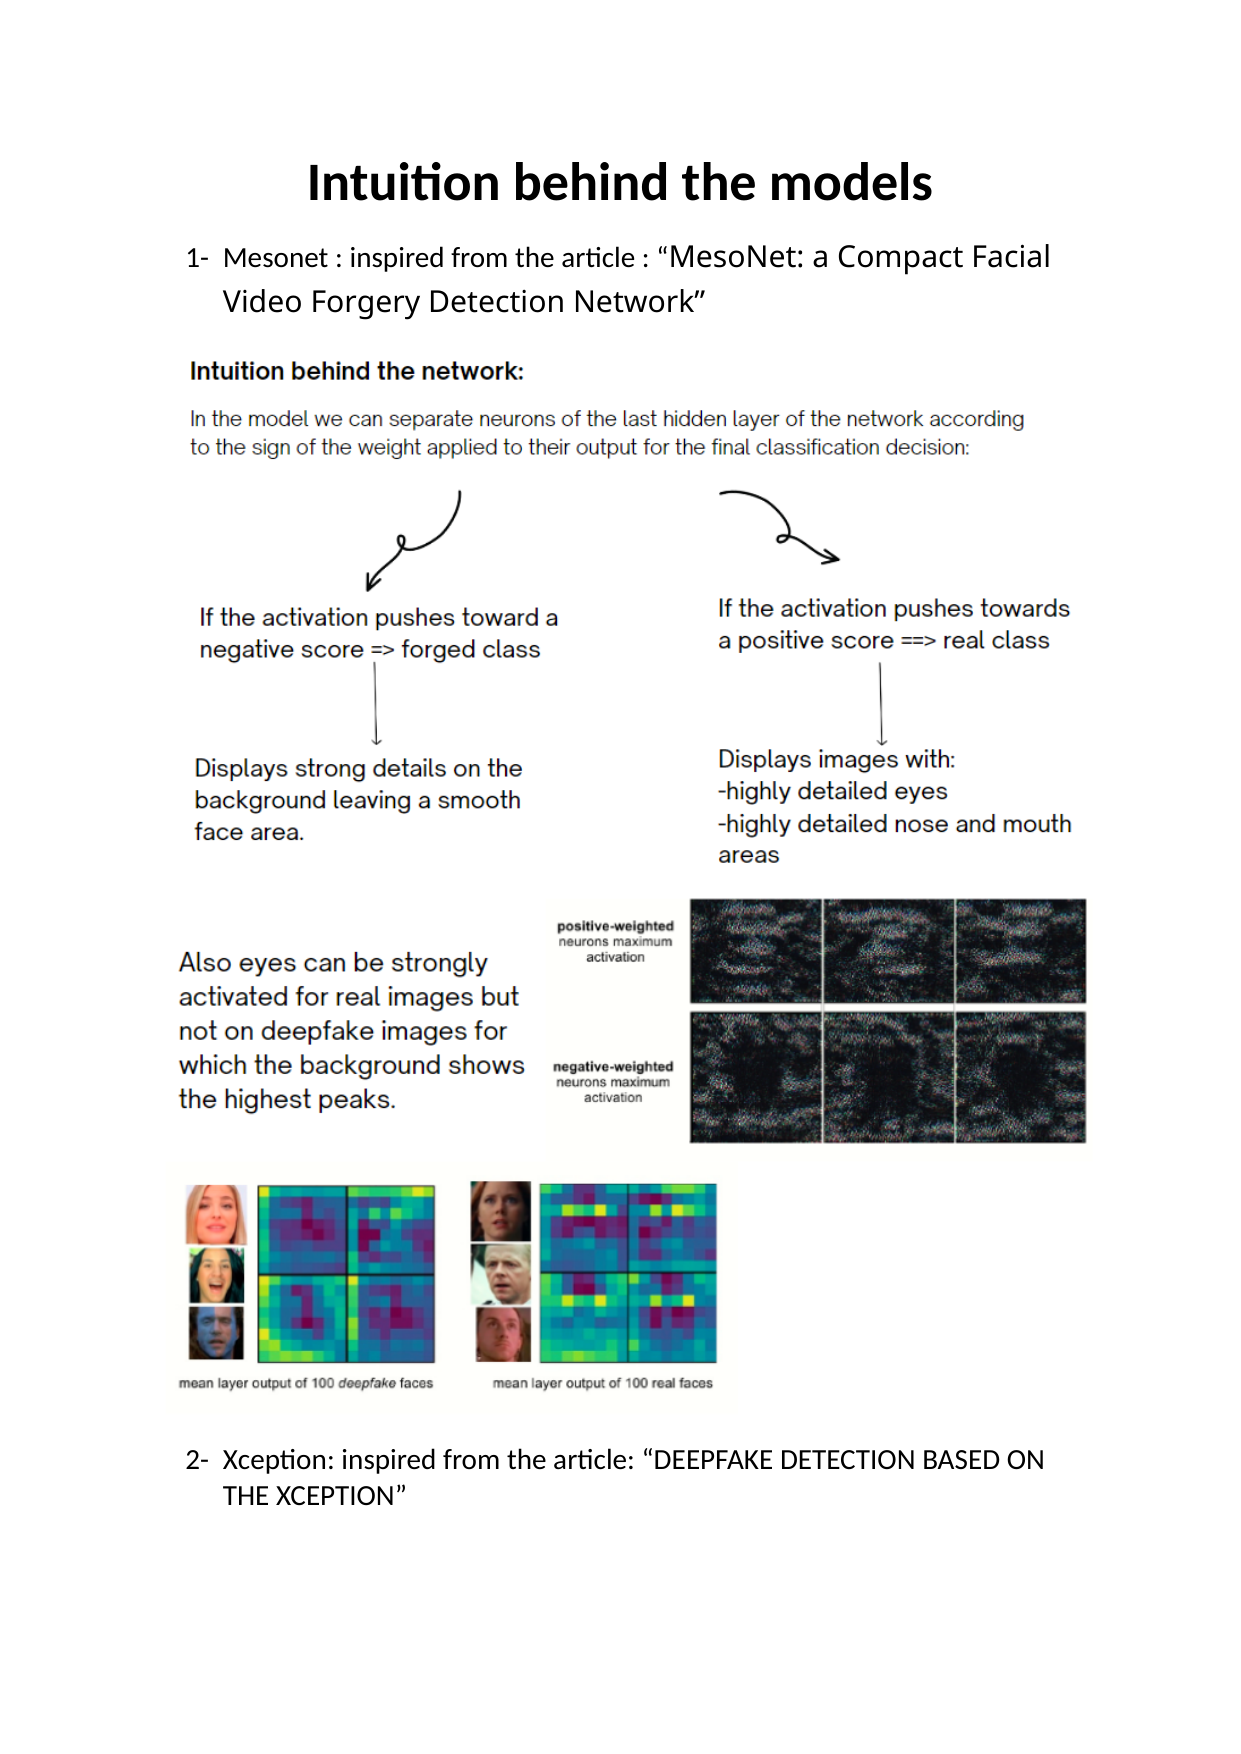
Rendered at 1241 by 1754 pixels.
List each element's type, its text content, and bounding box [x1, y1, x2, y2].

picture [147, 341, 1093, 873]
list Mesonet : inspired from the article : “MesoNet: a Compact Facial Video Forgery Detection Network” [185, 236, 1093, 321]
list Xception: inspired from the article: “DEEPFAKE DETECTION BASED ON THE XCEPTION” [185, 1441, 1093, 1513]
text Intuition behind the models [148, 148, 1093, 214]
picture [147, 891, 1093, 1423]
